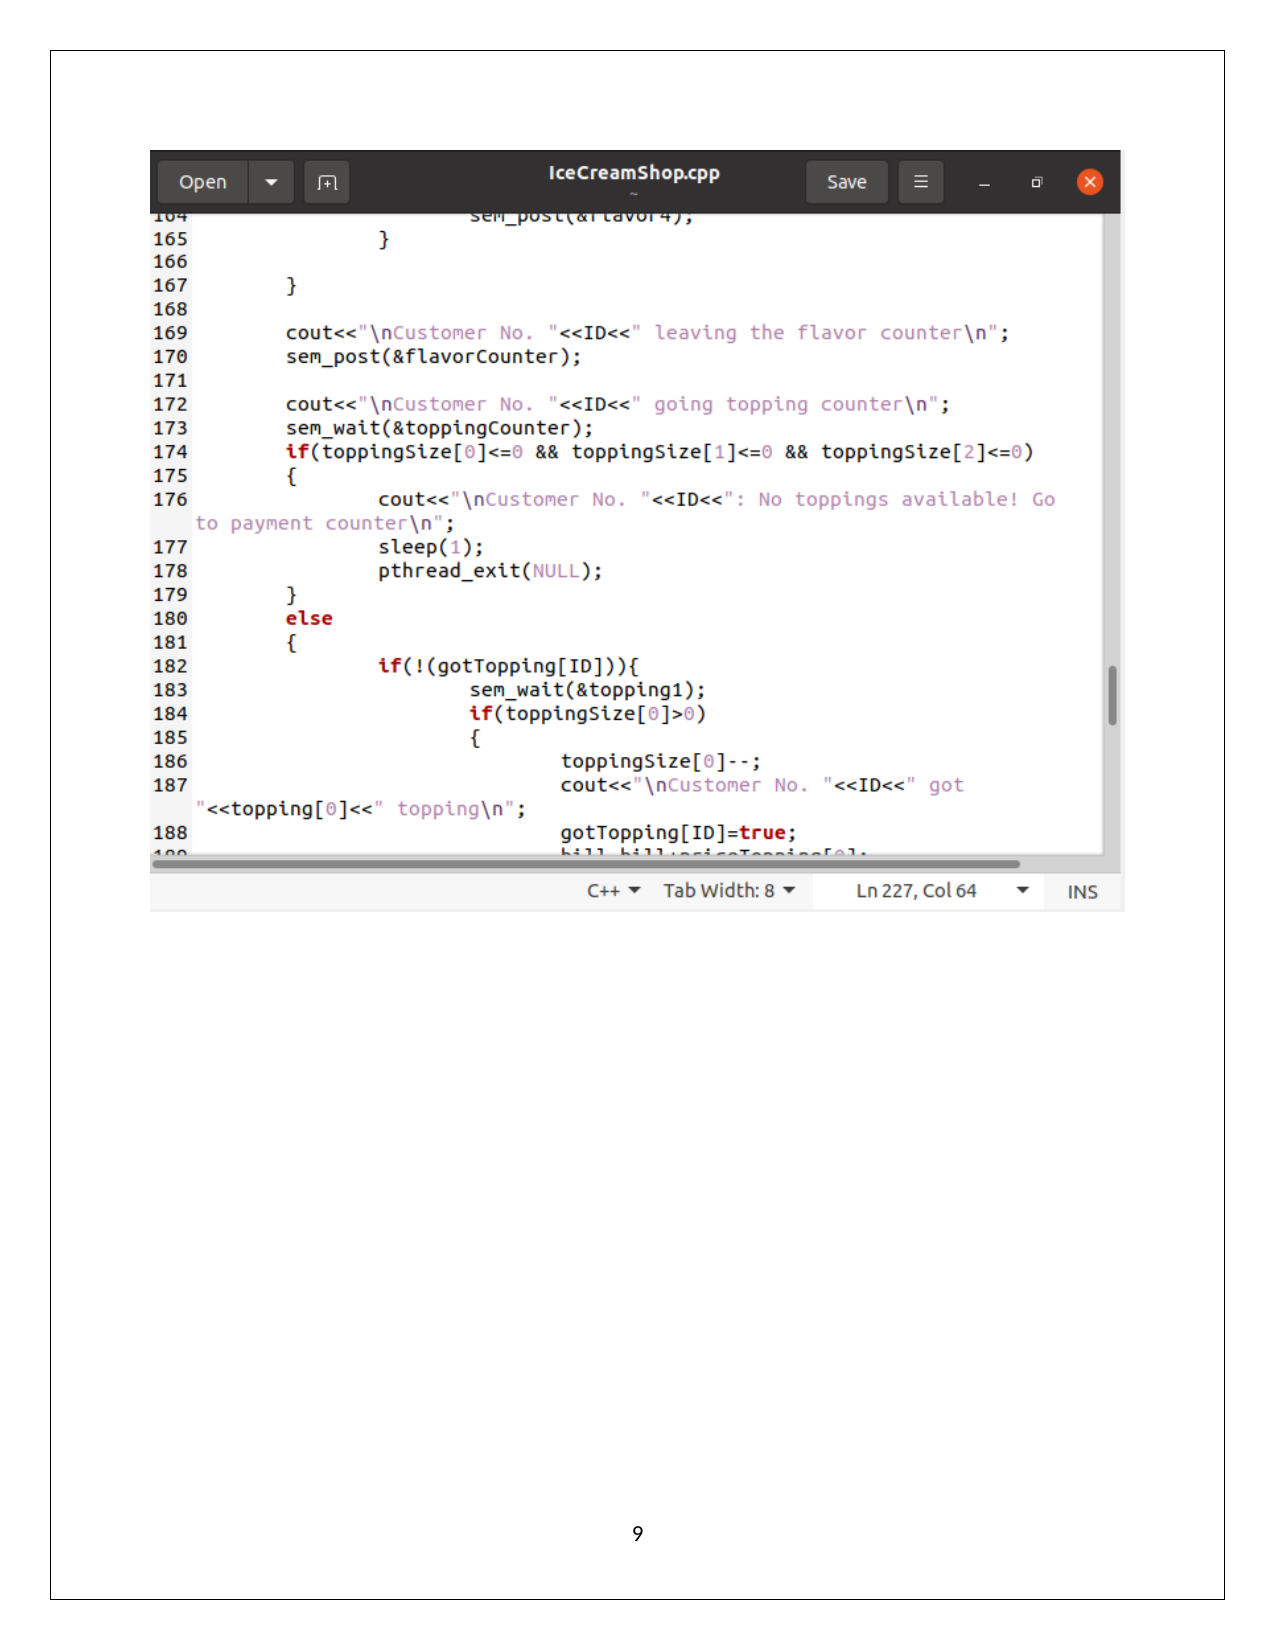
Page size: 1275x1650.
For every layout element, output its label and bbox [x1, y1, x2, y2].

picture [150, 150, 1125, 912]
